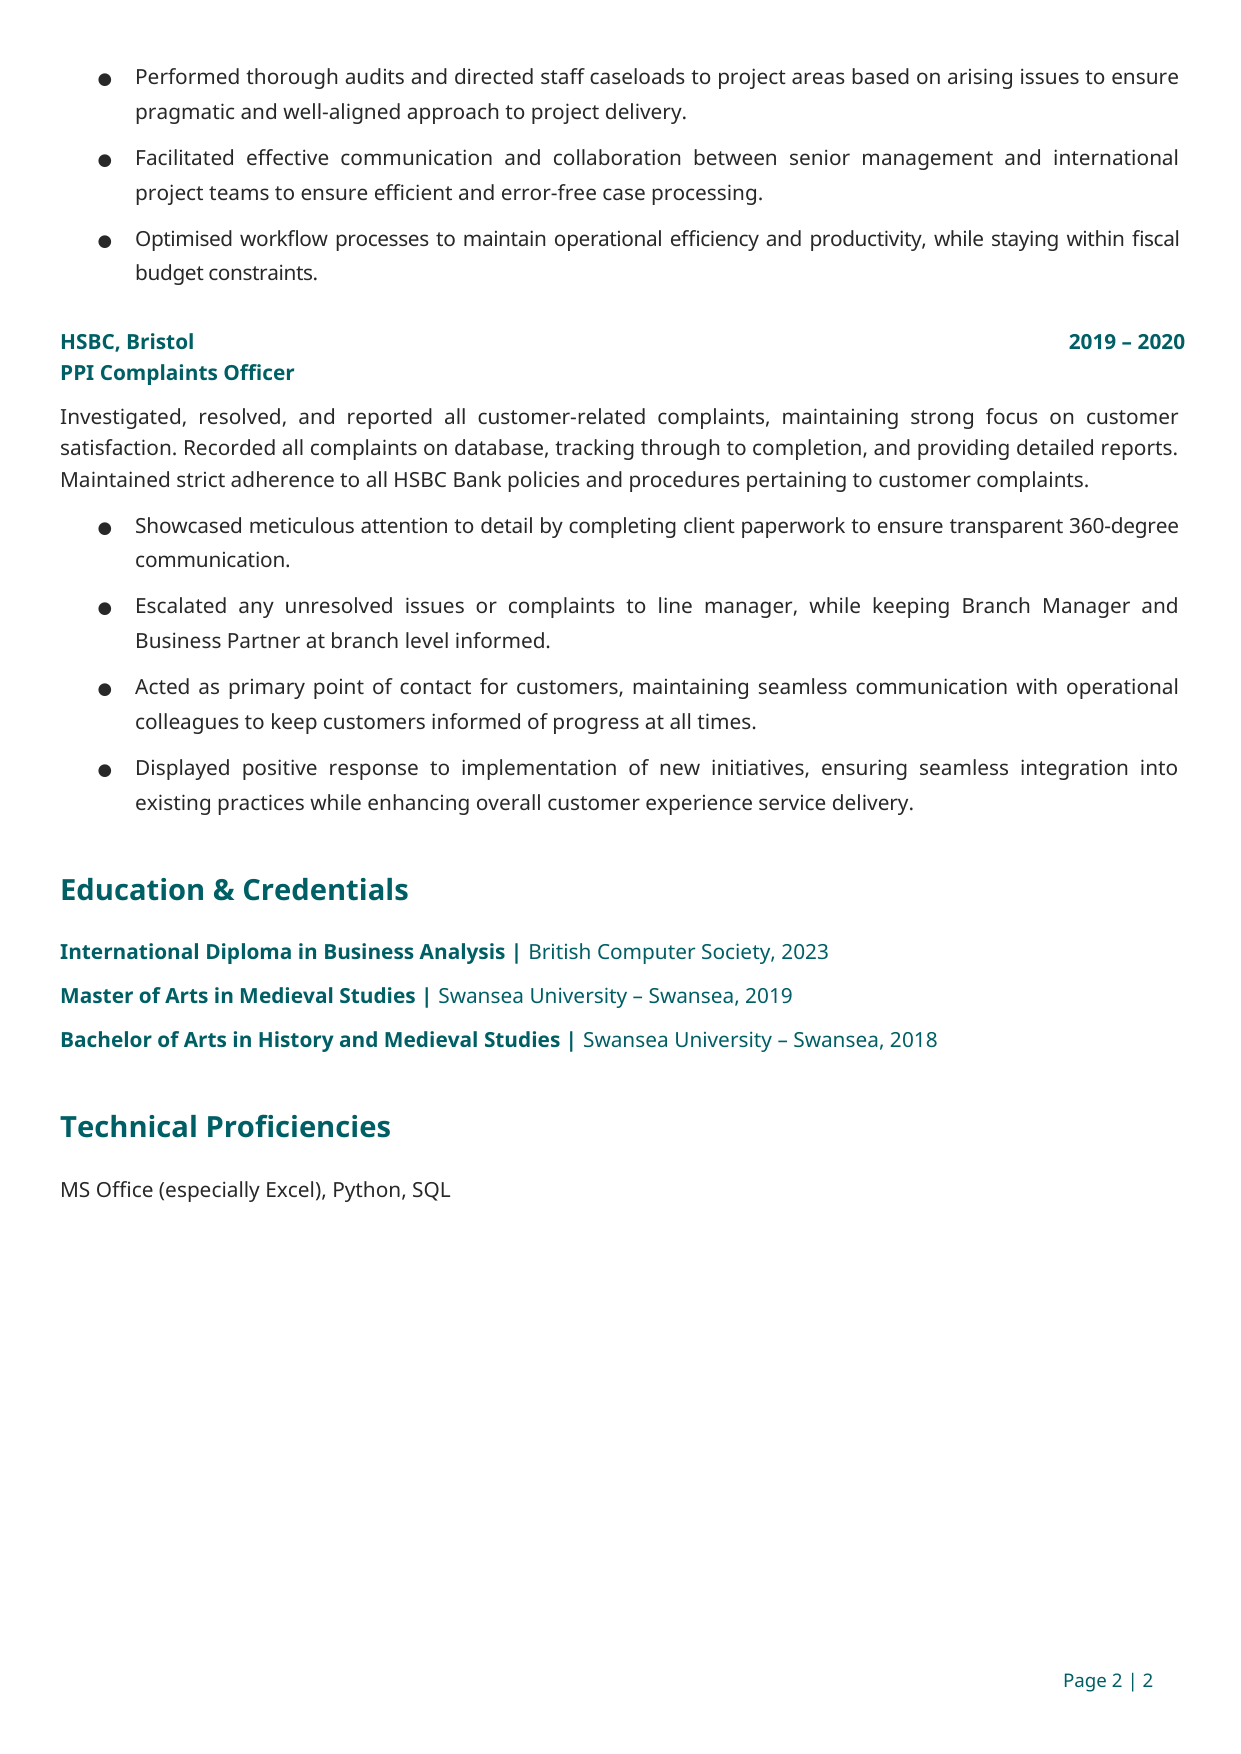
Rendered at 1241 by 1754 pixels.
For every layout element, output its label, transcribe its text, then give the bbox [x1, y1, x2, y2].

text Facilitated effective communication and collaboration between senior management and international project teams to ensure efficient and error-free case processing. [97, 141, 1180, 206]
text Escalated any unresolved issues or complaints to line manager, while keeping Branch Manager and Business Partner at branch level informed. [97, 589, 1180, 654]
subtitle Education & Credentials [60, 869, 1180, 908]
text Bachelor of Arts in History and Medieval Studies | Swansea University – Swansea, 2018 [60, 1025, 1180, 1053]
text Investigated, resolved, and reported all customer-related complaints, maintaining strong focus on customer satisfaction. Recorded all complaints on database, tracking through to completion, and providing detailed reports. Maintained strict adherence to all HSBC Bank policies and procedures pertaining to customer complaints. [60, 402, 1180, 493]
text Performed thorough audits and directed staff caseloads to project areas based on arising issues to ensure pragmatic and well-aligned approach to project delivery. [97, 60, 1180, 125]
text Acted as primary point of contact for customers, maintaining seamless communication with operational colleagues to keep customers informed of progress at all times. [97, 670, 1180, 735]
text Displayed positive response to implementation of new initiatives, ensuring seamless integration into existing practices while enhancing overall customer experience service delivery. [97, 751, 1180, 816]
text HSBC, Bristol 2019 – 2020 [60, 327, 1180, 356]
text Optimised workflow processes to maintain operational efficiency and productivity, while staying within fiscal budget constraints. [97, 221, 1180, 287]
text Showcased meticulous attention to detail by completing client paperwork to ensure transparent 360-degree communication. [97, 508, 1180, 574]
text MS Office (especially Excel), Python, SQL [60, 1175, 1180, 1203]
text PPI Complaints Officer [60, 358, 1180, 387]
text Master of Arts in Medieval Studies | Swansea University – Swansea, 2019 [60, 981, 1180, 1010]
text International Diploma in Business Analysis | British Computer Society, 2023 [60, 937, 1180, 966]
subtitle Technical Proficiencies [60, 1106, 1180, 1146]
